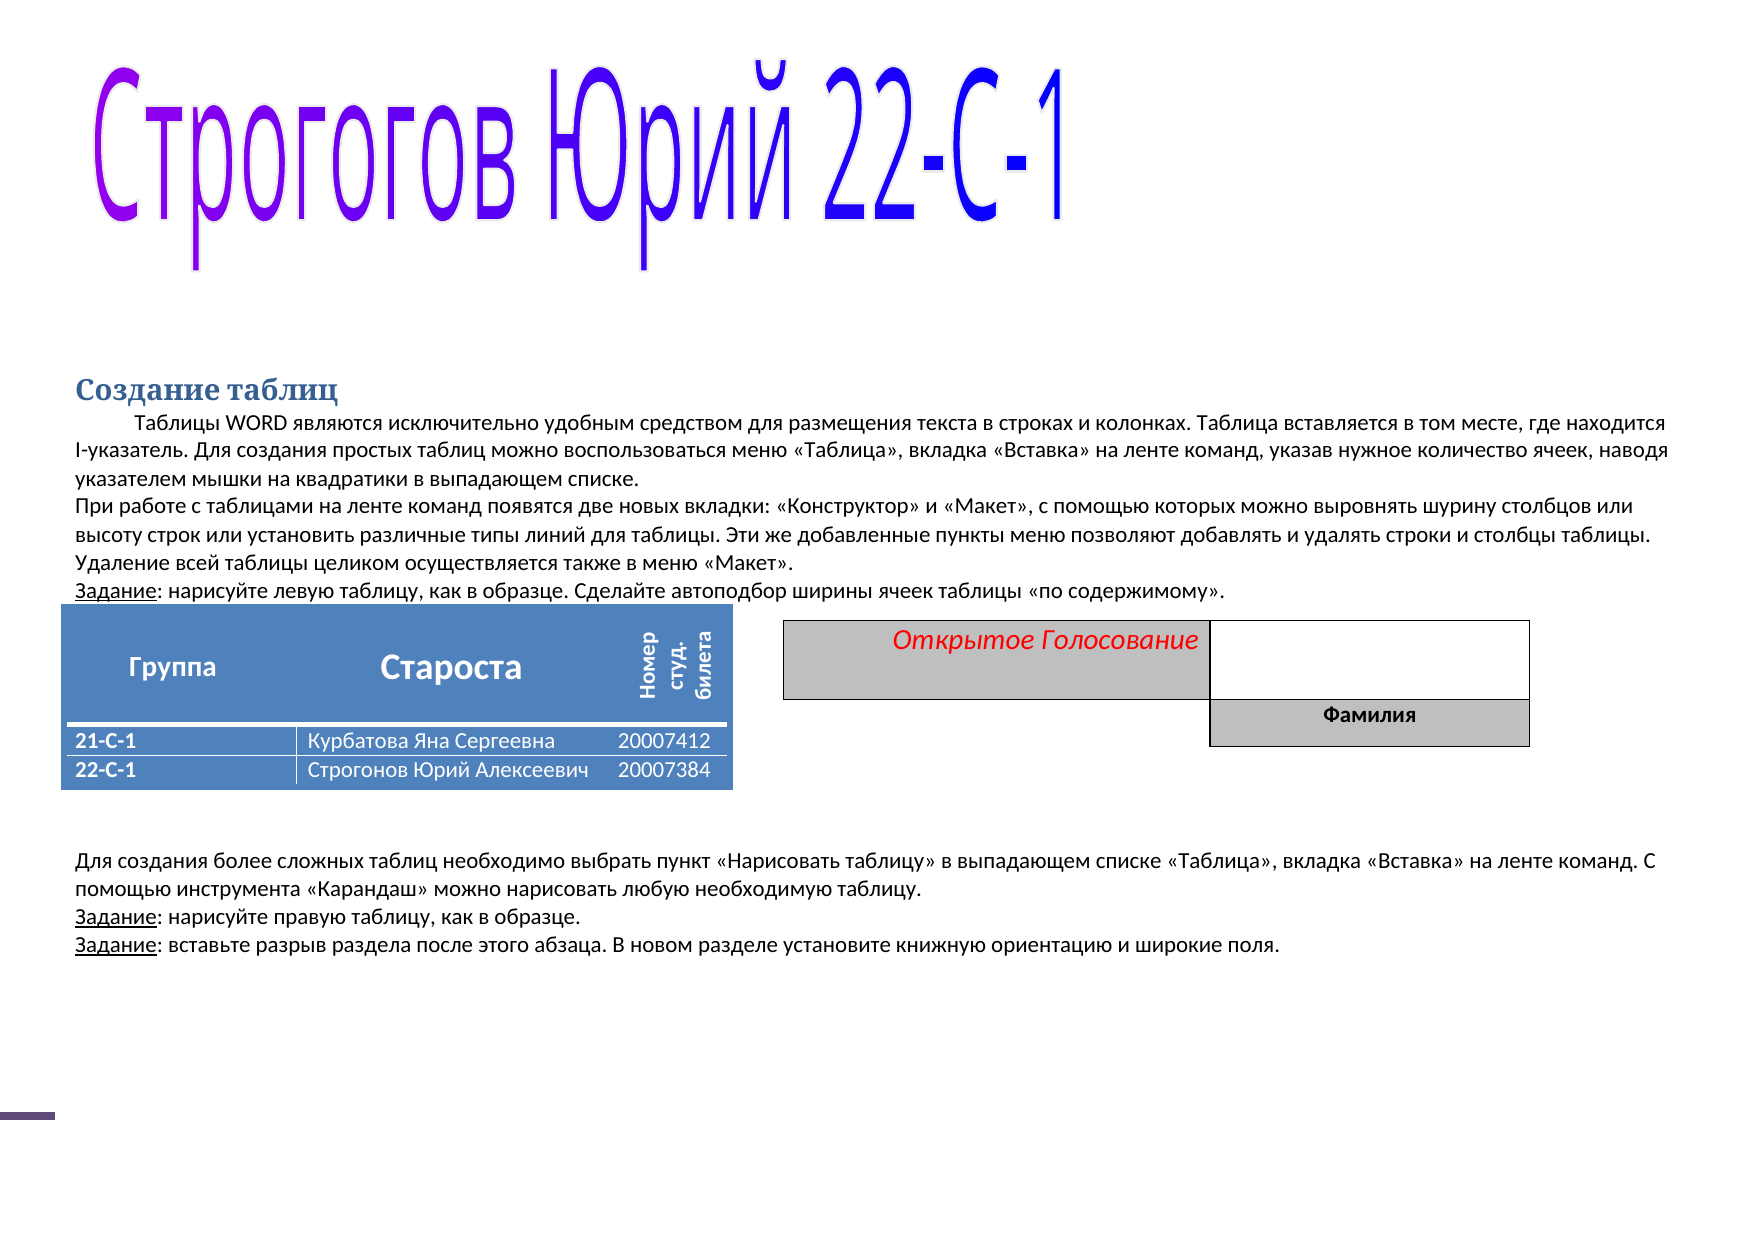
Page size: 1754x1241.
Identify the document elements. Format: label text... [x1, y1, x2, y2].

table_header Номер студ. билета [621, 610, 727, 722]
table_cell 20007384 [606, 756, 727, 784]
text Задание: нарисуйте правую таблицу, как в образце. [75, 902, 1679, 930]
text Для создания более сложных таблиц необходимо выбрать пункт «Нарисовать таблицу» в выпадающем списке «Таблица», вкладка «Вставка» на ленте команд. С помощью инструмента «Карандаш» можно нарисовать любую необходимую таблицу. [75, 846, 1679, 902]
text Задание: нарисуйте левую таблицу, как в образце. Сделайте автоподбор ширины ячеек таблицы «по содержимому». [75, 576, 1679, 604]
table_header Староста [282, 610, 621, 722]
table_header Открытое Голосование [784, 621, 1209, 699]
text При работе с таблицами на ленте команд появятся две новых вкладки: «Конструктор» и «Макет», с помощью которых можно выровнять шурину столбцов или высоту строк или установить различные типы линий для таблицы. Эти же добавленные пункты меню позволяют добавлять и удалять строки и столбцы таблицы. Удаление всей таблицы целиком осуществляется также в меню «Макет». [75, 492, 1679, 576]
table_cell Курбатова Яна Сергеевна [297, 727, 606, 754]
table_cell 20007412 [606, 727, 727, 754]
table_cell Фамилия [1211, 700, 1529, 746]
table_cell Строгонов Юрий Алексеевич [297, 756, 606, 784]
text Таблицы WORD являются исключительно удобным средством для размещения текста в строках и колонках. Таблица вставляется в том месте, где находится I-указатель. Для создания простых таблиц можно воспользоваться меню «Таблица», вкладка «Вставка» на ленте команд, указав нужное количество ячеек, наводя указателем мышки на квадратики в выпадающем списке. [75, 408, 1679, 492]
table_header [1211, 621, 1529, 699]
table_header Группа [67, 610, 282, 722]
table_cell 22-С-1 [67, 756, 296, 784]
subtitle Создание таблиц [75, 374, 1679, 408]
text Задание: вставьте разрыв раздела после этого абзаца. В новом разделе установите книжную ориентацию и широкие поля. [75, 930, 1679, 958]
table_cell 21-С-1 [67, 727, 296, 754]
